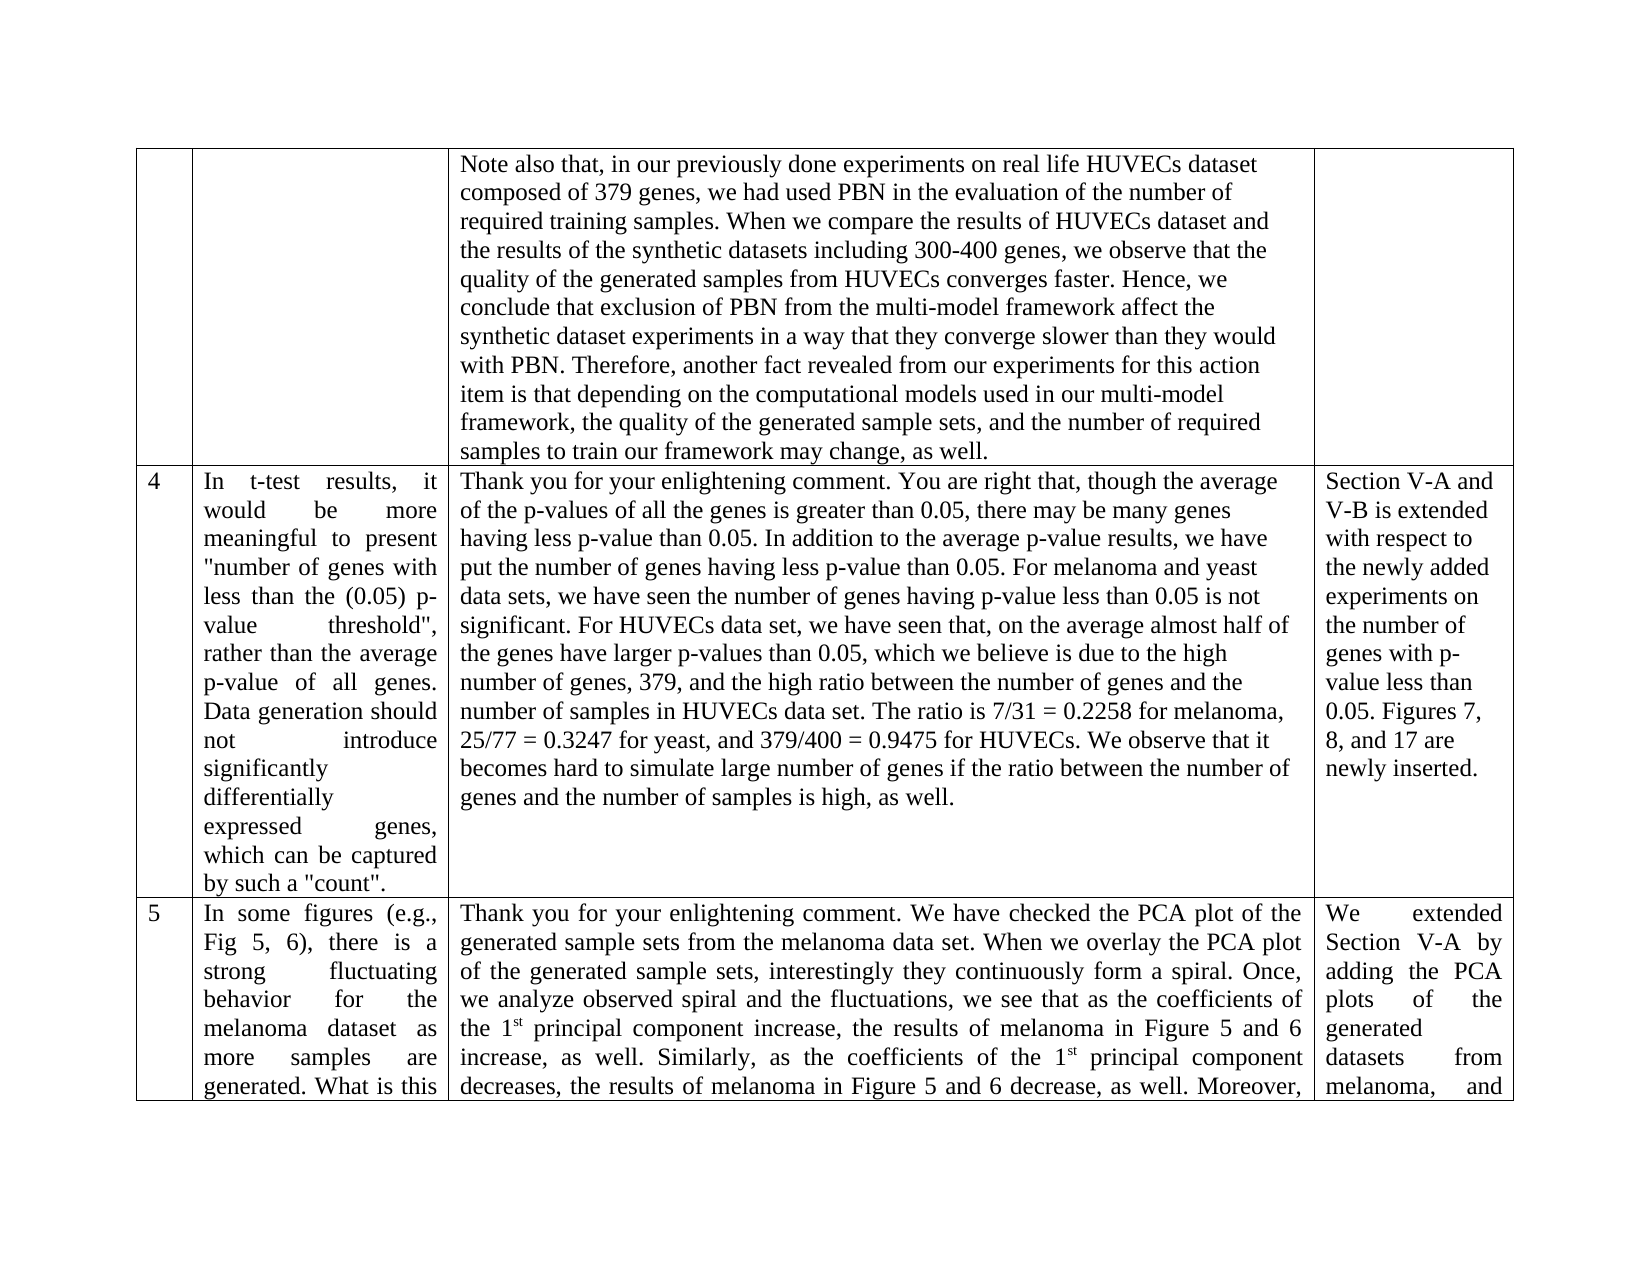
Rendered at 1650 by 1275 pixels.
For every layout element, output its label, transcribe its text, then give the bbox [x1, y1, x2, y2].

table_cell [449, 898, 1314, 1099]
table_cell 4 [137, 466, 192, 897]
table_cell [193, 149, 448, 465]
table_cell Thank you for your enlightening comment. You are right that, though the average of the p-values of all the genes is greater than 0.05, there may be many genes having less p-value than 0.05. In addition to the average p-value results, we have put the number of genes having less p-value than 0.05. For melanoma and yeast data sets, we have seen the number of genes having p-value less than 0.05 is not significant. For HUVECs data set, we have seen that, on the average almost half of the genes have larger p-values than 0.05, which we believe is due to the high number of genes, 379, and the high ratio between the number of genes and the number of samples in HUVECs data set. The ratio is 7/31 = 0.2258 for melanoma, 25/77 = 0.3247 for yeast, and 379/400 = 0.9475 for HUVECs. We observe that it becomes hard to simulate large number of genes if the ratio between the number of genes and the number of samples is high, as well. [449, 466, 1314, 897]
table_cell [193, 898, 448, 1099]
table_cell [1315, 149, 1513, 465]
table_cell Section V-A and V-B is extended with respect to the newly added experiments on the number of genes with p-value less than 0.05. Figures 7, 8, and 17 are newly inserted. [1315, 466, 1513, 897]
table_cell 5 [137, 898, 192, 1099]
table_cell In t-test results, it would be more meaningful to present "number of genes with less than the (0.05) p-value threshold", rather than the average p-value of all genes. Data generation should not introduce significantly differentially expressed genes, which can be captured by such a "count". [193, 466, 448, 897]
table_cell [449, 149, 1314, 465]
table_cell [1315, 898, 1513, 1099]
table_cell 3 [137, 149, 192, 465]
